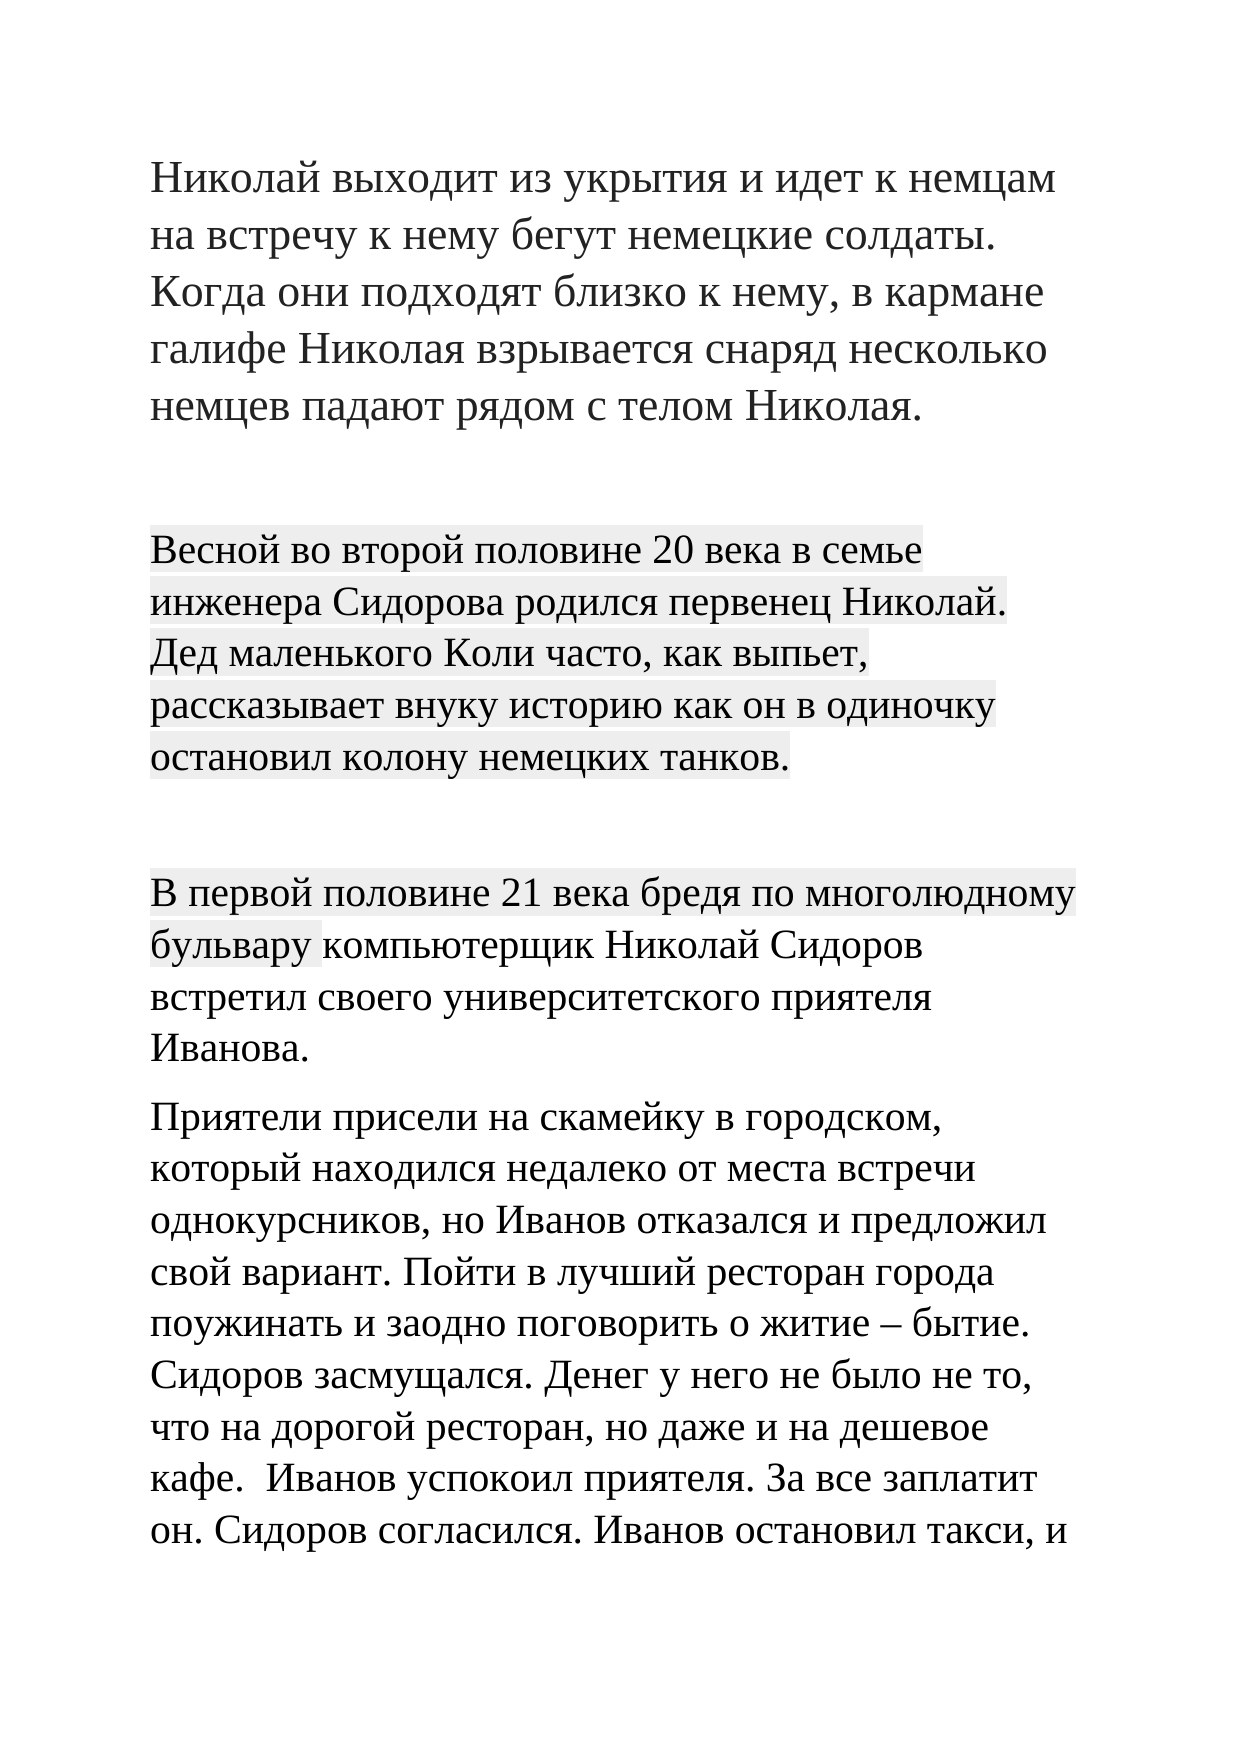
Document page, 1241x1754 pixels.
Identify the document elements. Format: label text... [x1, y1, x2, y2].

text Николай выходит из укрытия и идет к немцам на встречу к нему бегут немецкие солдаты. Когда они подходят близко к нему, в кармане галифе Николая взрывается снаряд несколько немцев падают рядом с телом Николая. [150, 150, 1090, 430]
text Весной во второй половине 20 века в семье инженера Сидорова родился первенец Николай. Дед маленького Коли часто, как выпьет, рассказывает внуку историю как он в одиночку остановил колону немецких танков. [150, 524, 1090, 779]
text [150, 1091, 1090, 1552]
text В первой половине 21 века бредя по многолюдному бульвару компьютерщик Николай Сидоров встретил своего университетского приятеля Иванова. [150, 868, 1090, 1071]
